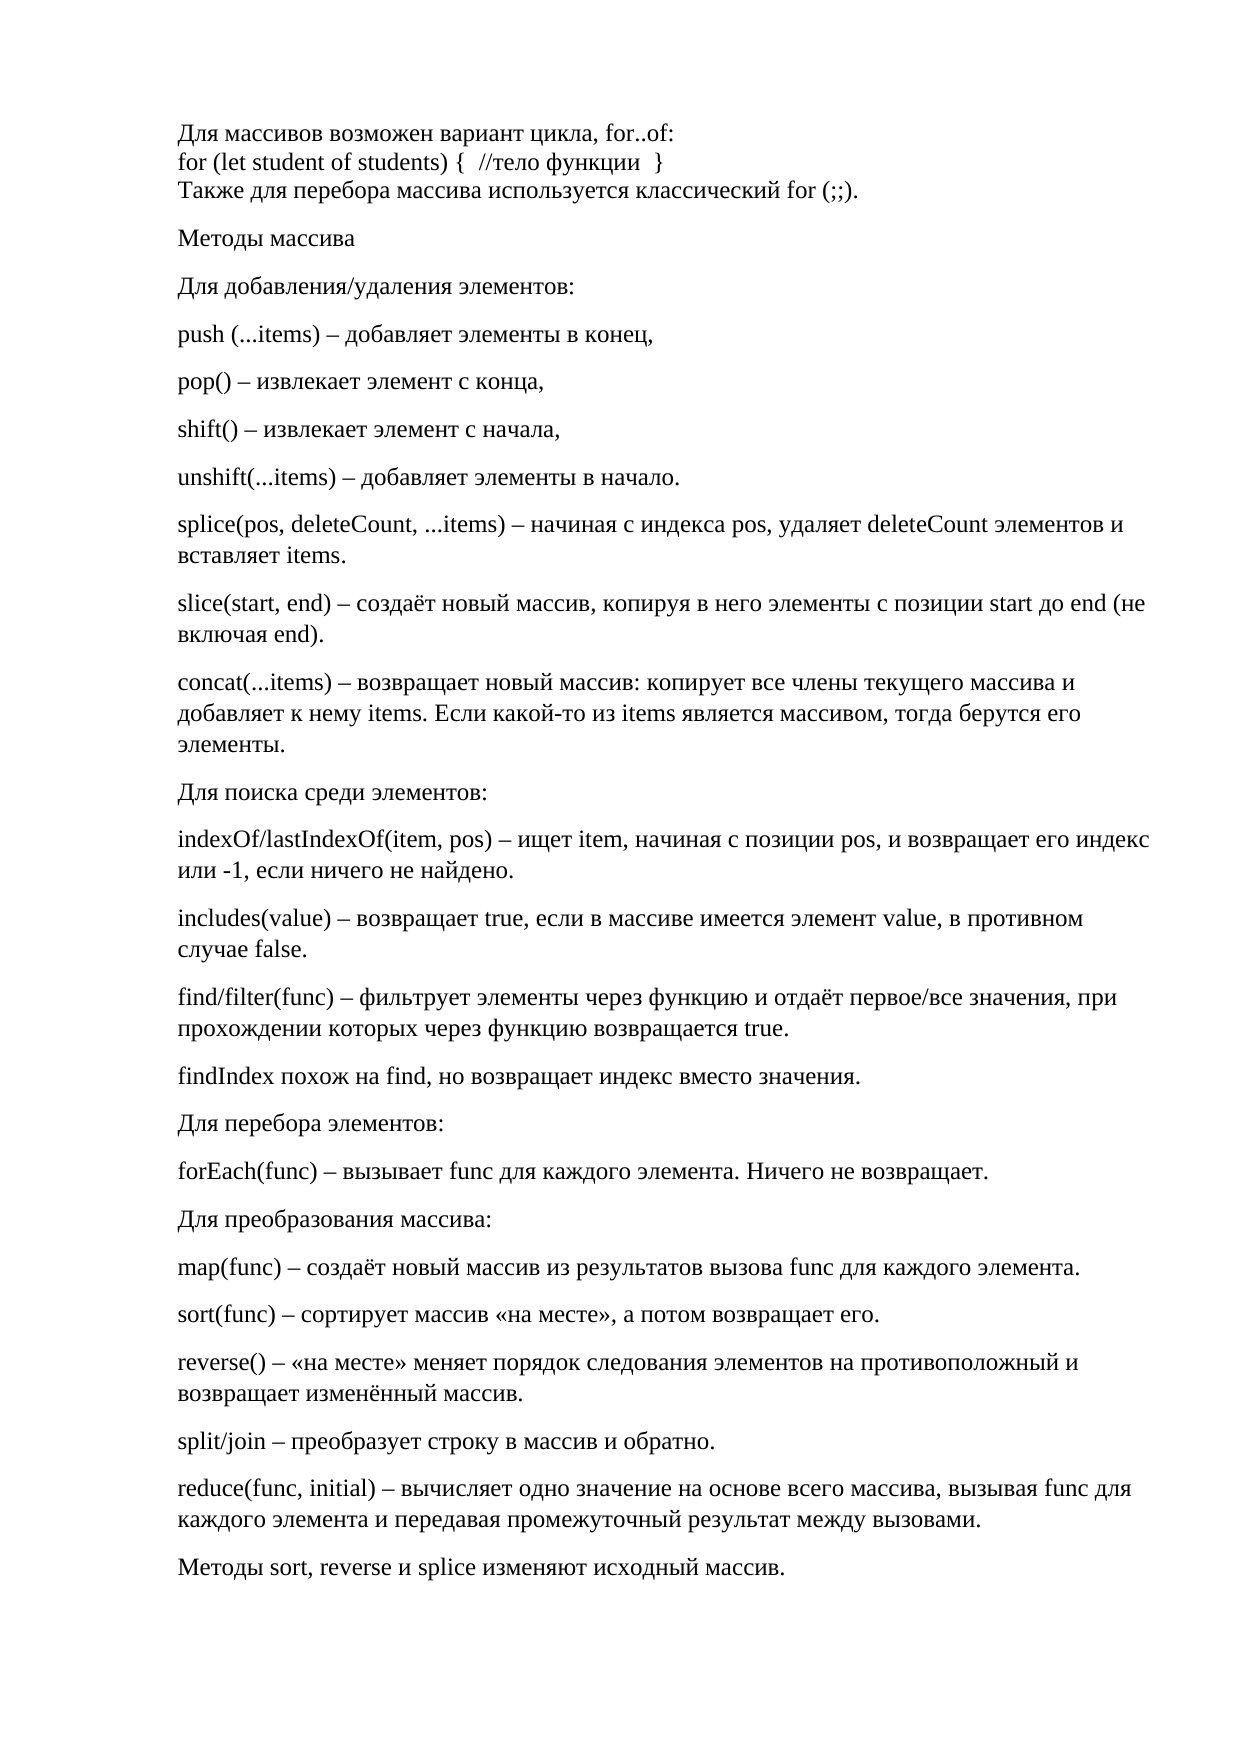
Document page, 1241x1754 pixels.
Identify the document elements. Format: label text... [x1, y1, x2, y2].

text map(func) – создаёт новый массив из результатов вызова func для каждого элемента. [177, 1252, 1152, 1280]
text splice(pos, deleteCount, ...items) – начиная с индекса pos, удаляет deleteCount элементов и вставляет items. [177, 509, 1152, 569]
text reduce(func, initial) – вычисляет одно значение на основе всего массива, вызывая func для каждого элемента и передавая промежуточный результат между вызовами. [177, 1473, 1152, 1533]
text Для поиска среди элементов: [177, 777, 1152, 806]
text Для перебора элементов: [177, 1108, 1152, 1137]
text forEach(func) – вызывает func для каждого элемента. Ничего не возвращает. [177, 1156, 1152, 1185]
text Для добавления/удаления элементов: [177, 271, 1152, 300]
text for (let student of students) { //тело функции } [177, 147, 1152, 176]
text push (...items) – добавляет элементы в конец, [177, 319, 1152, 347]
text split/join – преобразует строку в массив и обратно. [177, 1426, 1152, 1454]
text reverse() – «на месте» меняет порядок следования элементов на противоположный и возвращает изменённый массив. [177, 1347, 1152, 1407]
text slice(start, end) – создаёт новый массив, копируя в него элементы с позиции start до end (не включая end). [177, 588, 1152, 648]
text sort(func) – сортирует массив «на месте», а потом возвращает его. [177, 1299, 1152, 1328]
text Методы массива [177, 223, 1152, 252]
text indexOf/lastIndexOf(item, pos) – ищет item, начиная с позиции pos, и возвращает его индекс или -1, если ничего не найдено. [177, 824, 1152, 884]
text Для массивов возможен вариант цикла, for..of: [177, 118, 1152, 147]
text unshift(...items) – добавляет элементы в начало. [177, 462, 1152, 491]
text Также для перебора массива используется классический for (;;). [177, 176, 1152, 204]
text pop() – извлекает элемент с конца, [177, 366, 1152, 395]
text Методы sort, reverse и splice изменяют исходный массив. [177, 1552, 1152, 1581]
text shift() – извлекает элемент с начала, [177, 414, 1152, 443]
text find/filter(func) – фильтрует элементы через функцию и отдаёт первое/все значения, при прохождении которых через функцию возвращается true. [177, 982, 1152, 1042]
text concat(...items) – возвращает новый массив: копирует все члены текущего массива и добавляет к нему items. Если какой-то из items является массивом, тогда берутся его элементы. [177, 667, 1152, 758]
text Для преобразования массива: [177, 1204, 1152, 1233]
text includes(value) – возвращает true, если в массиве имеется элемент value, в противном случае false. [177, 903, 1152, 963]
text findIndex похож на find, но возвращает индекс вместо значения. [177, 1061, 1152, 1089]
